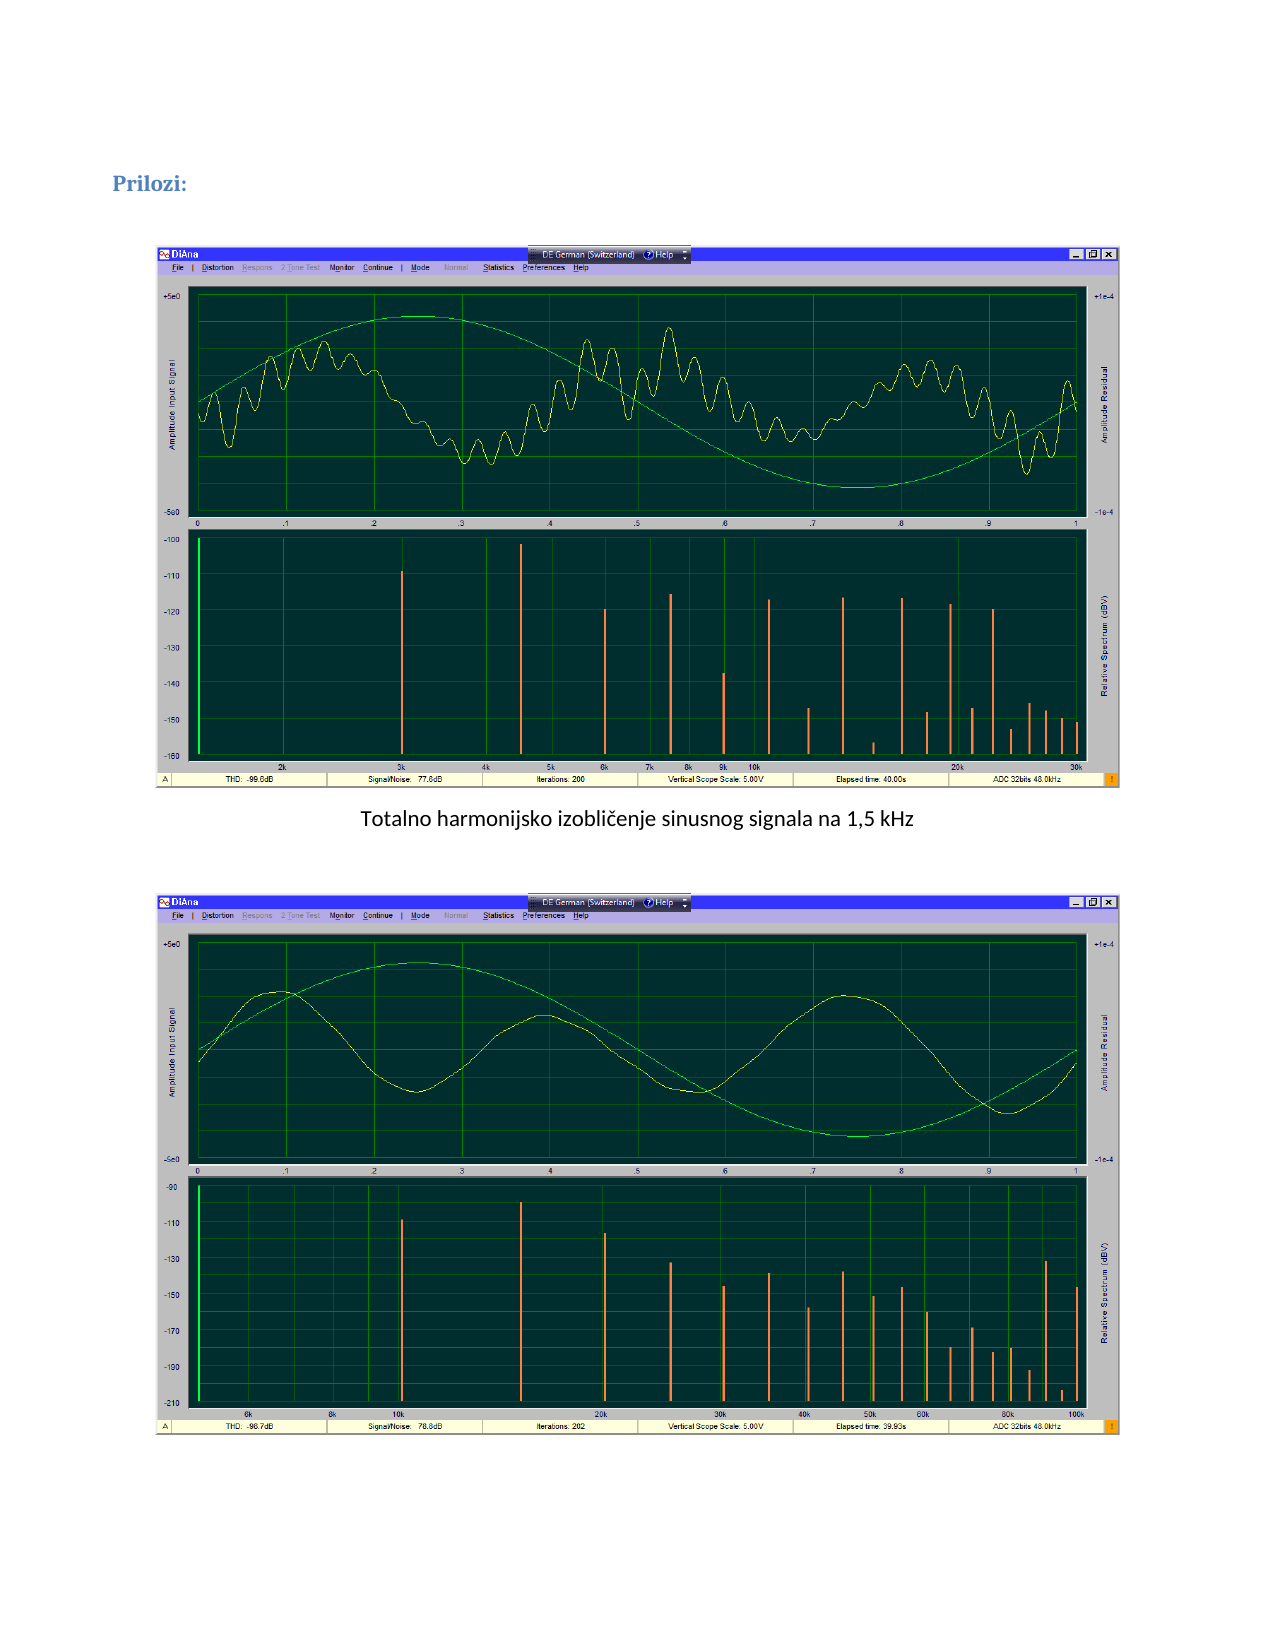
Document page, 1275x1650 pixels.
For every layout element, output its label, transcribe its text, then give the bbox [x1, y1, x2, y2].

picture [155, 245, 1120, 788]
picture [155, 893, 1120, 1435]
text Totalno harmonijsko izobličenje sinusnog signala na 1,5 kHz [112, 804, 1162, 832]
subtitle Prilozi: [112, 171, 1162, 197]
